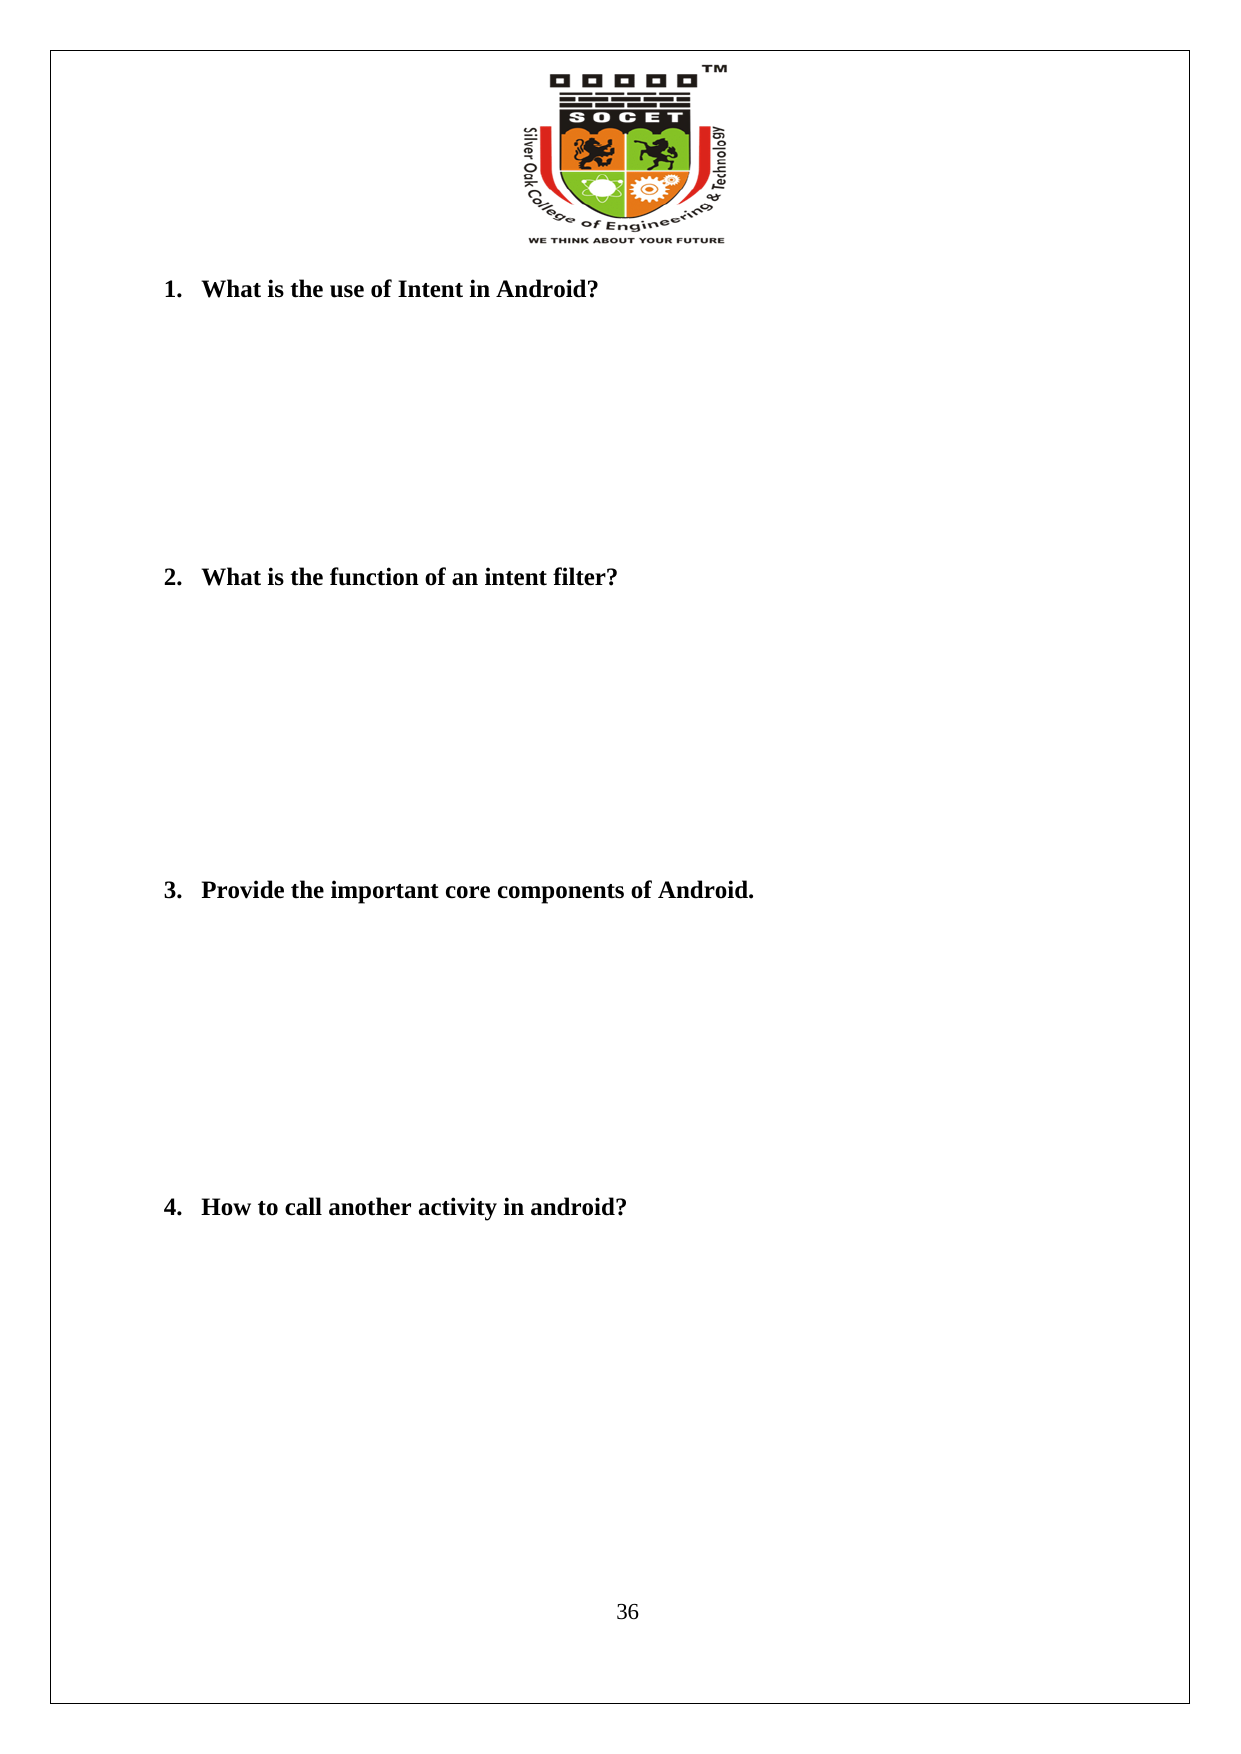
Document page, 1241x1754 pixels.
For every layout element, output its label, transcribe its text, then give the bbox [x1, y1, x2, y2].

list Provide the important core components of Android. [164, 876, 1166, 904]
list What is the function of an intent filter? [164, 562, 1166, 590]
list What is the use of Intent in Android? [164, 274, 1166, 303]
picture [514, 58, 740, 248]
list How to call another activity in android? [164, 1192, 1166, 1221]
